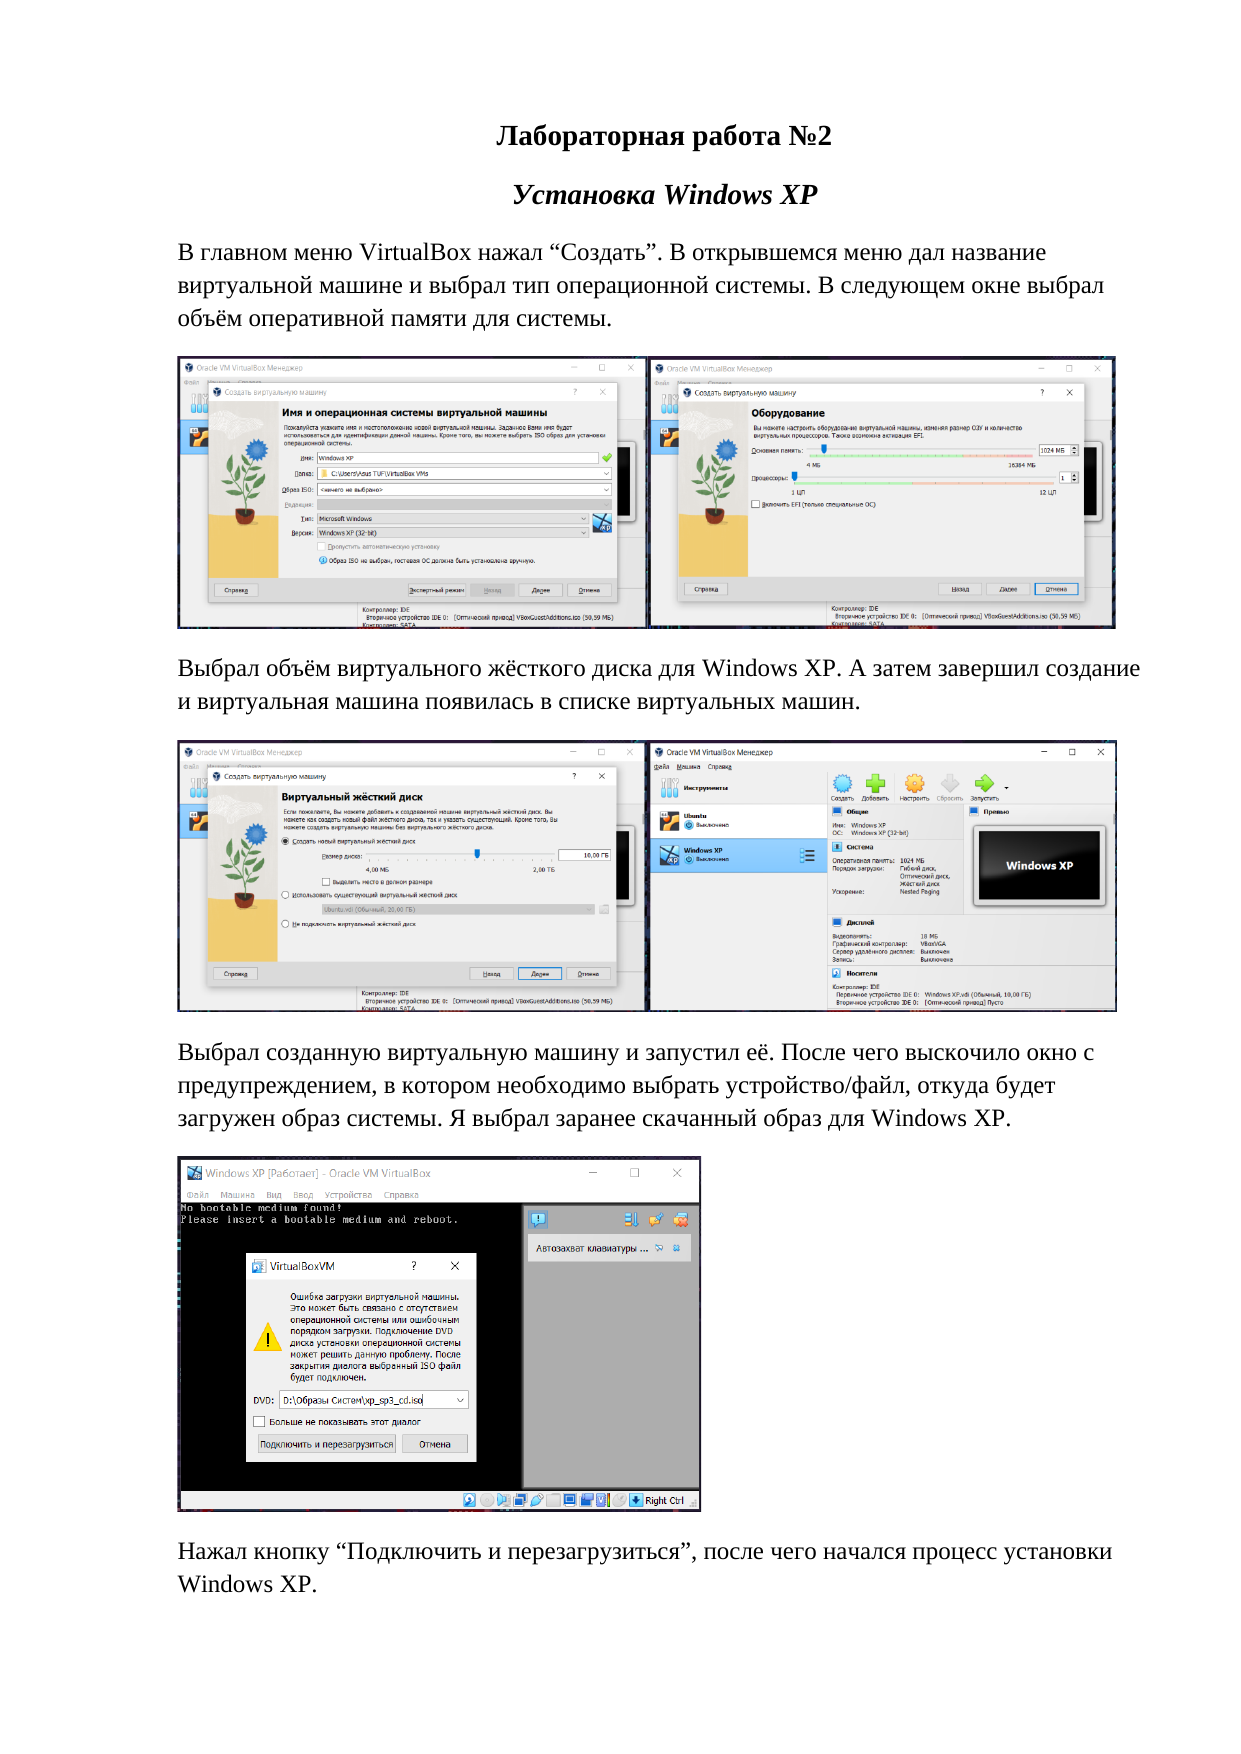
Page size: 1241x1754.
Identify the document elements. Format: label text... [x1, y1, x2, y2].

text Нажал кнопку “Подключить и перезагрузиться”, после чего начался процесс установки Windows XP. [177, 1536, 1152, 1598]
text Лабораторная работа №2 [177, 118, 1152, 152]
picture [177, 1156, 702, 1512]
picture [177, 740, 1117, 1012]
text Выбрал созданную виртуальную машину и запустил её. После чего выскочило окно с предупреждением, в котором необходимо выбрать устройство/файл, откуда будет загружен образ системы. Я выбрал заранее скачанный образ для Windows XP. [177, 1037, 1152, 1132]
text В главном меню VirtualBox нажал “Создать”. В открывшемся меню дал название виртуальной машине и выбрал тип операционной системы. В следующем окне выбрал объём оперативной памяти для системы. [177, 237, 1152, 332]
picture [177, 356, 1116, 629]
text Выбрал объём виртуального жёсткого диска для Windows XP. А затем завершил создание и виртуальная машина появилась в списке виртуальных машин. [177, 653, 1152, 715]
text Установка Windows XP [177, 177, 1152, 211]
